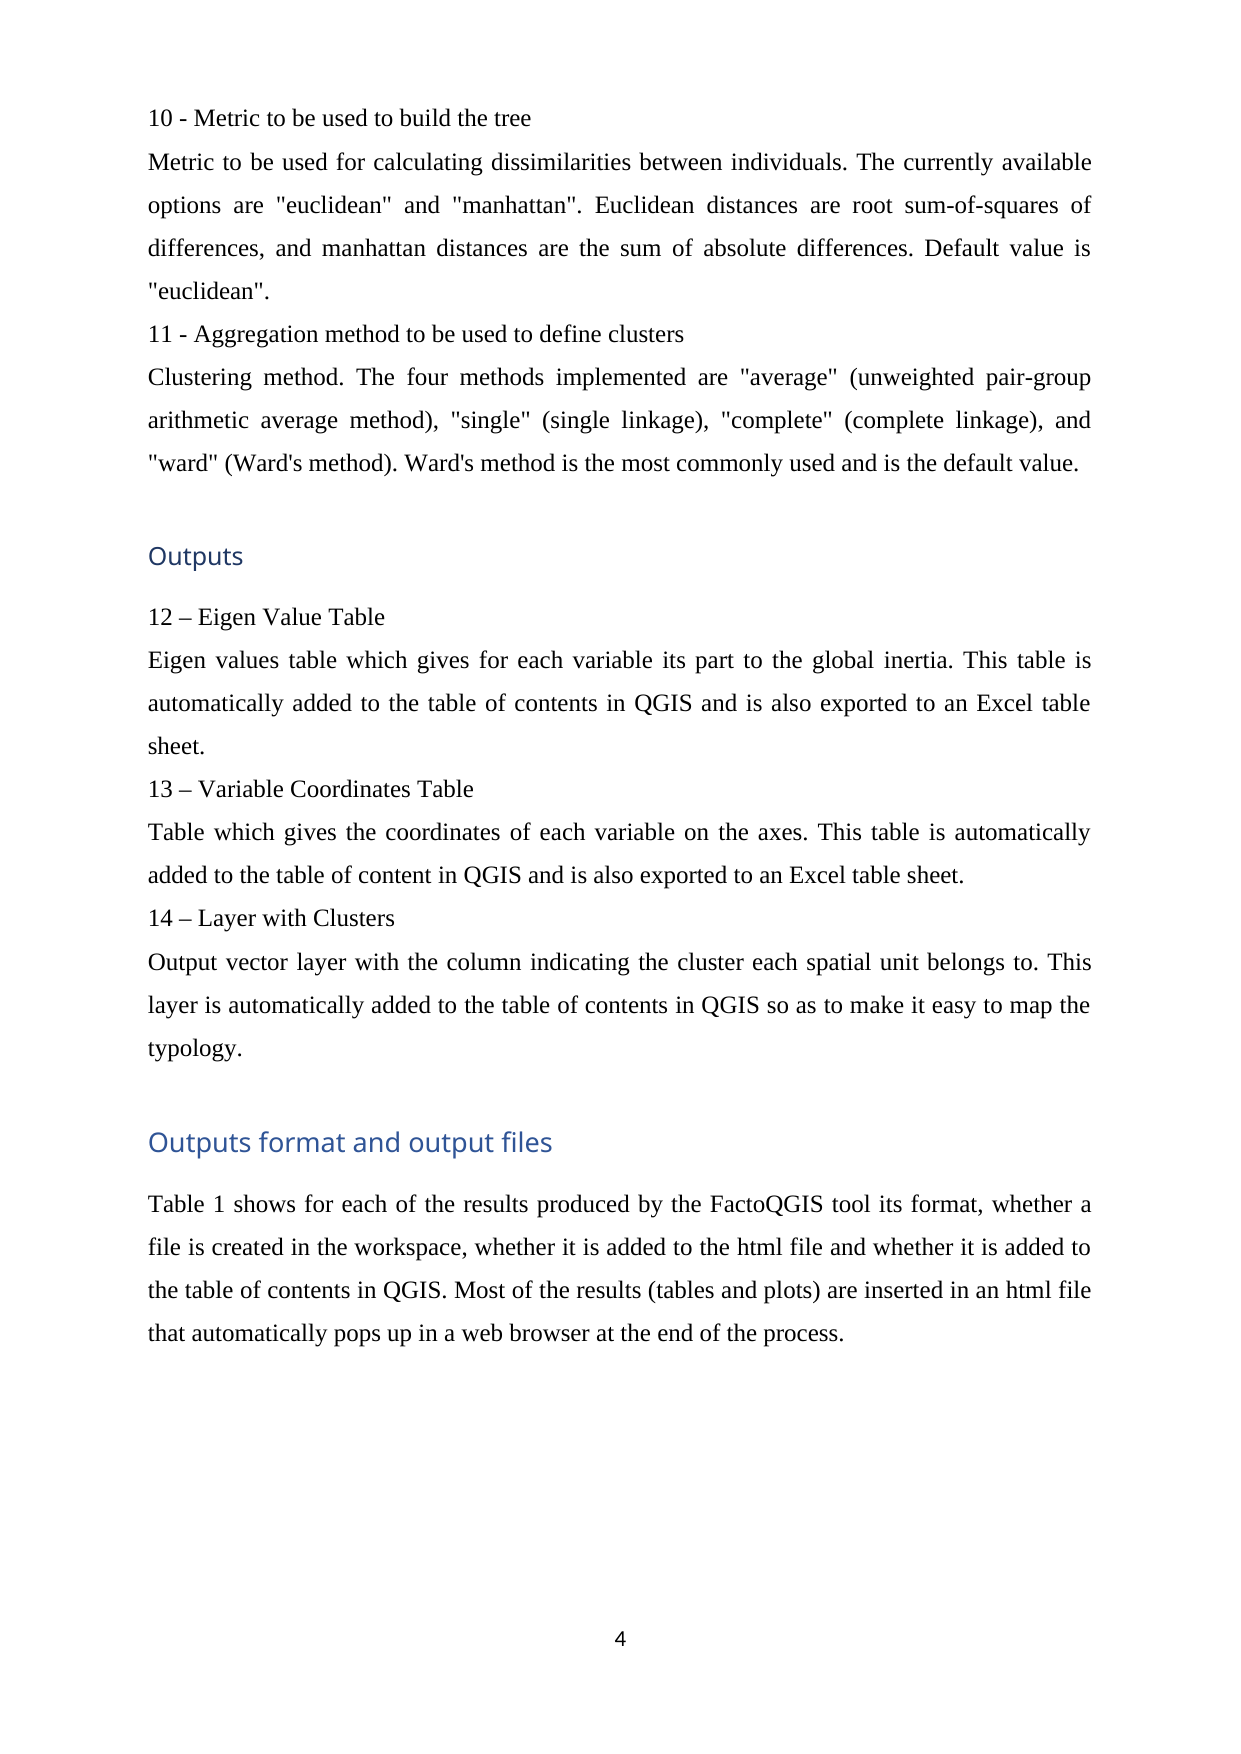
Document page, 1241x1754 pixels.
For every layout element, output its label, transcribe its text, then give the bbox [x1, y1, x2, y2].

text Clustering method. The four methods implemented are "average" (unweighted pair-group arithmetic average method), "single" (single linkage), "complete" (complete linkage), and "ward" (Ward's method). Ward's method is the most commonly used and is the default value. [148, 362, 1093, 477]
text Table 1 shows for each of the results produced by the FactoQGIS tool its format, whether a file is created in the workspace, whether it is added to the html file and whether it is added to the table of contents in QGIS. Most of the results (tables and plots) are inserted in an html file that automatically pops up in a web browser at the end of the process. [148, 1189, 1093, 1347]
text Table which gives the coordinates of each variable on the axes. This table is automatically added to the table of content in QGIS and is also exported to an Excel table sheet. [148, 817, 1093, 889]
text Metric to be used for calculating dissimilarities between individuals. The currently available options are "euclidean" and "manhattan". Euclidean distances are root sum-of-squares of differences, and manhattan distances are the sum of absolute differences. Default value is "euclidean". [148, 147, 1093, 305]
subtitle Outputs [148, 539, 1093, 573]
text 13 – Variable Coordinates Table [148, 774, 1093, 803]
text Eigen values table which gives for each variable its part to the global inertia. This table is automatically added to the table of contents in QGIS and is also exported to an Excel table sheet. [148, 645, 1093, 760]
text 14 – Layer with Clusters [148, 903, 1093, 932]
text 10 - Metric to be used to build the tree [148, 103, 1093, 132]
text 12 – Eigen Value Table [148, 602, 1093, 630]
text 11 - Aggregation method to be used to define clusters [148, 319, 1093, 348]
subtitle Outputs format and output files [148, 1123, 1093, 1160]
text Output vector layer with the column indicating the cluster each spatial unit belongs to. This layer is automatically added to the table of contents in QGIS so as to make it easy to map the typology. [148, 947, 1093, 1062]
